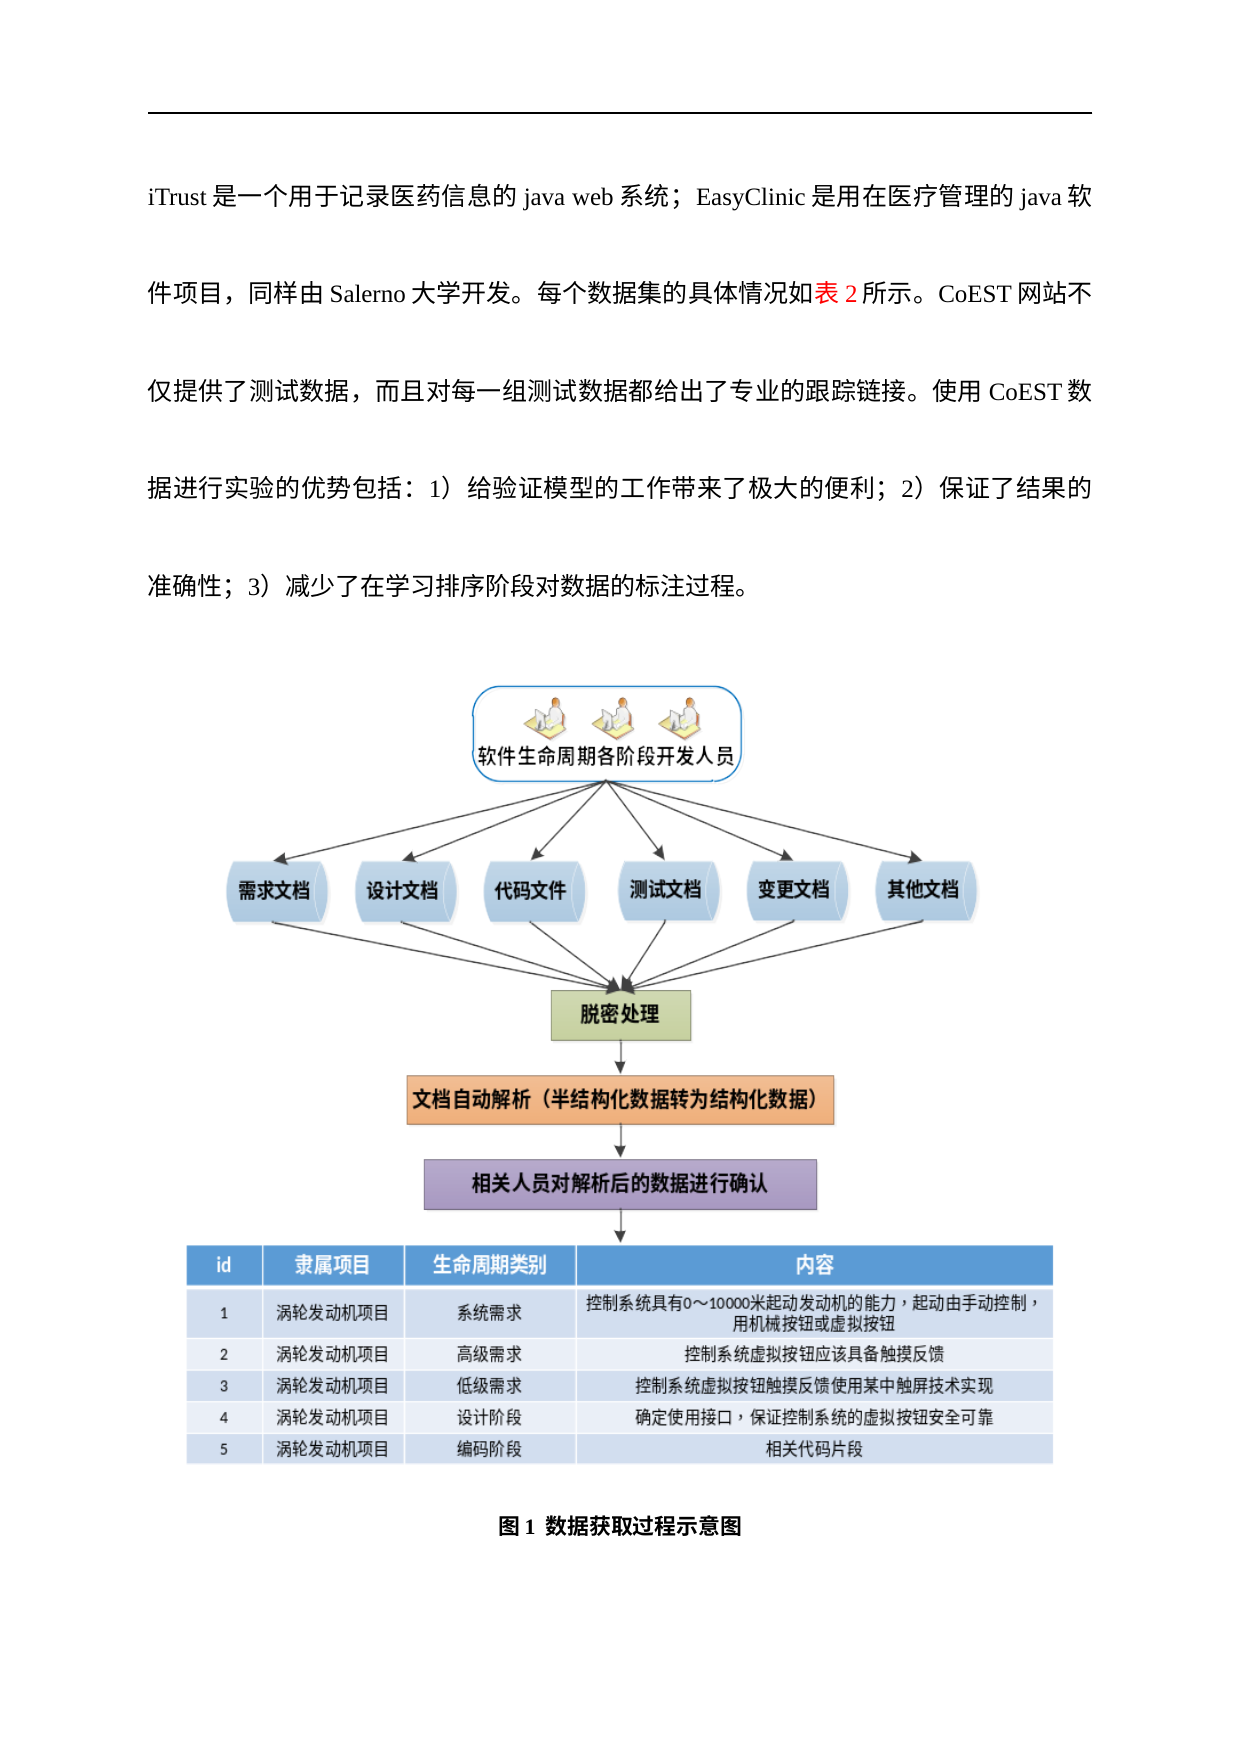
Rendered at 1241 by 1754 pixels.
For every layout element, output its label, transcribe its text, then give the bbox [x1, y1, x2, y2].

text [148, 162, 1092, 617]
